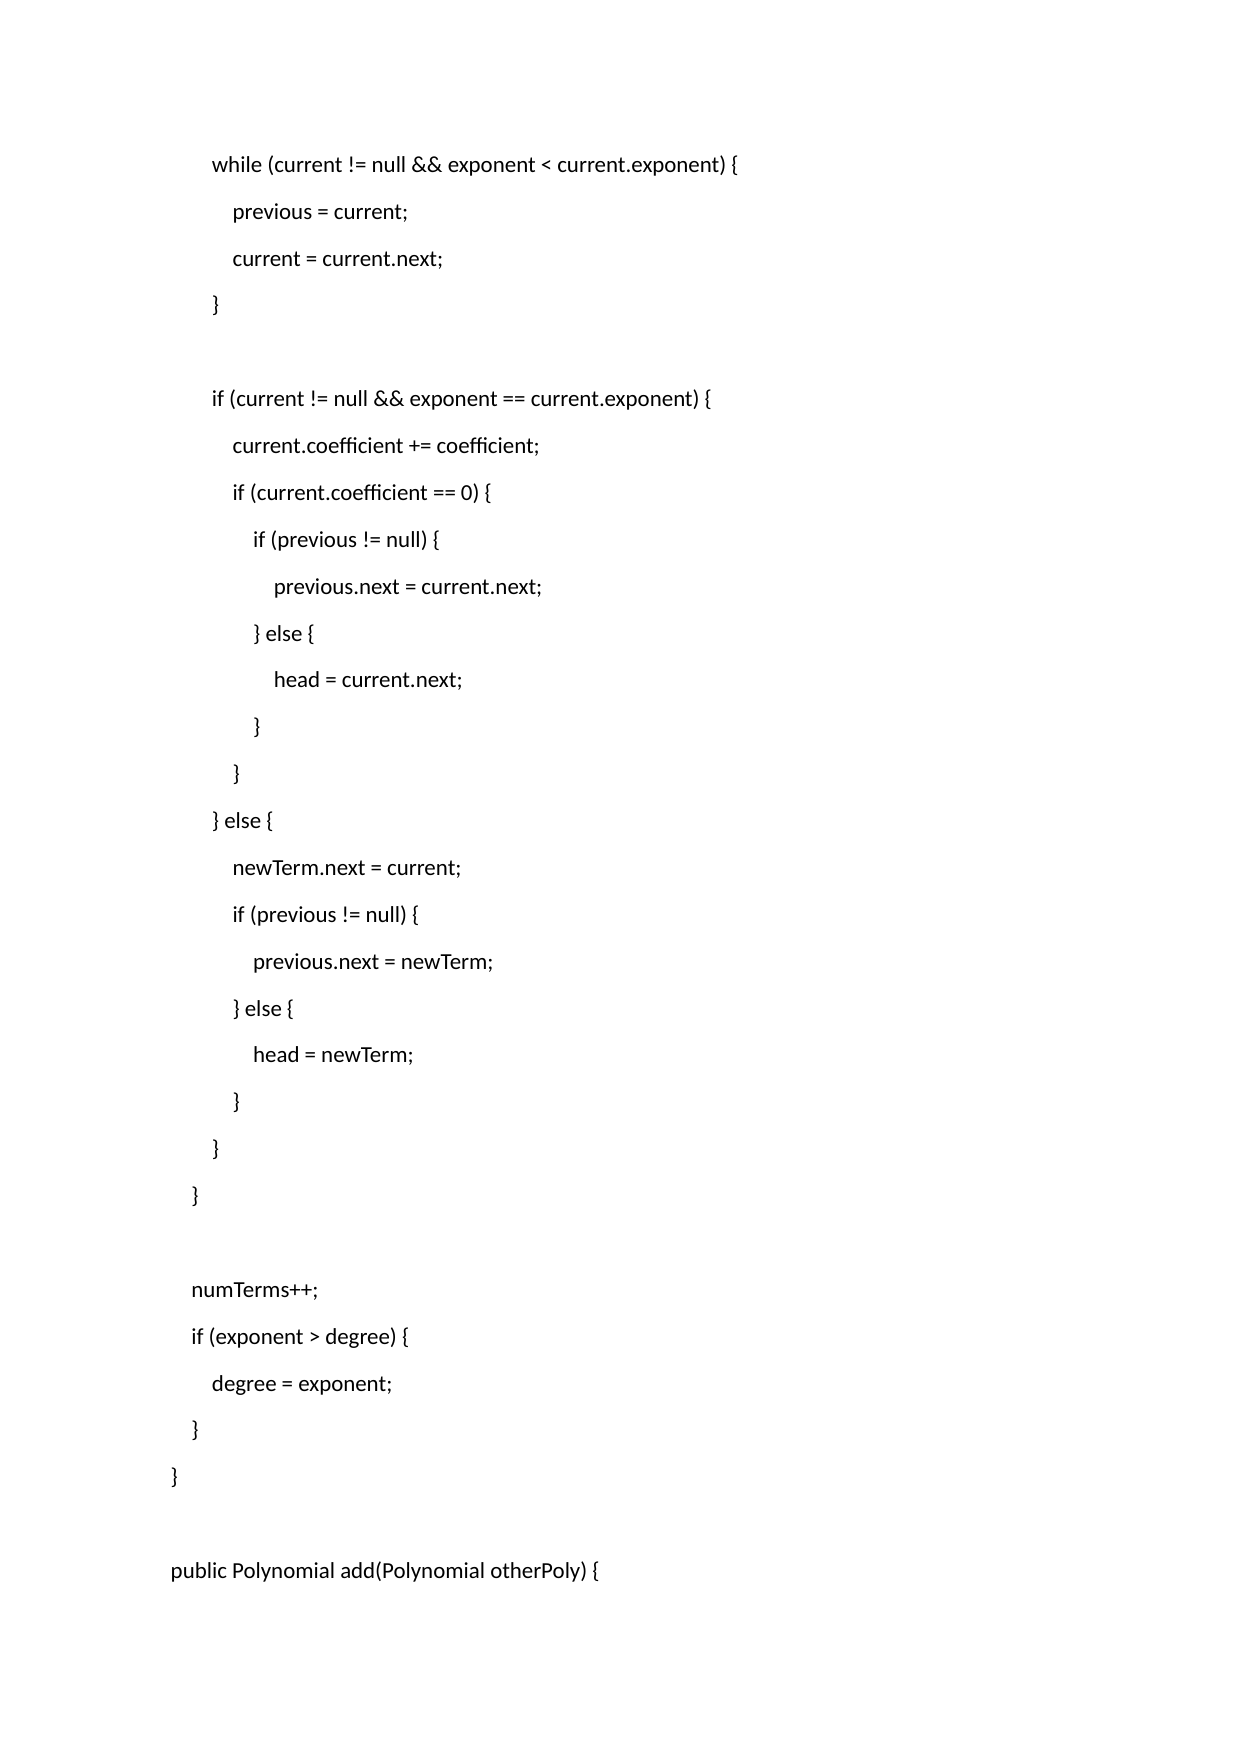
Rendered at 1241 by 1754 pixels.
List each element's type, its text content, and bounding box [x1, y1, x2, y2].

text previous.next = current.next; [150, 572, 1090, 600]
text if (previous != null) { [150, 525, 1090, 553]
text current.coefficient += coefficient; [150, 431, 1090, 459]
text current = current.next; [150, 244, 1090, 272]
text if (previous != null) { [150, 900, 1090, 928]
text numTerms++; [150, 1275, 1090, 1303]
text } [150, 1087, 1090, 1116]
text public Polynomial add(Polynomial otherPoly) { [150, 1556, 1090, 1584]
text head = newTerm; [150, 1041, 1090, 1069]
text while (current != null && exponent < current.exponent) { [150, 150, 1090, 178]
text } [150, 1181, 1090, 1209]
text } [150, 1462, 1090, 1491]
text degree = exponent; [150, 1369, 1090, 1397]
text } [150, 291, 1090, 319]
text newTerm.next = current; [150, 853, 1090, 881]
text } [150, 759, 1090, 787]
text head = current.next; [150, 666, 1090, 694]
text } [150, 1134, 1090, 1162]
text if (exponent > degree) { [150, 1322, 1090, 1350]
text previous = current; [150, 197, 1090, 225]
text if (current != null && exponent == current.exponent) { [150, 384, 1090, 412]
text } else { [150, 806, 1090, 834]
text } [150, 712, 1090, 741]
text } else { [150, 994, 1090, 1022]
text previous.next = newTerm; [150, 947, 1090, 975]
text } else { [150, 619, 1090, 647]
text } [150, 1416, 1090, 1444]
text if (current.coefficient == 0) { [150, 478, 1090, 506]
